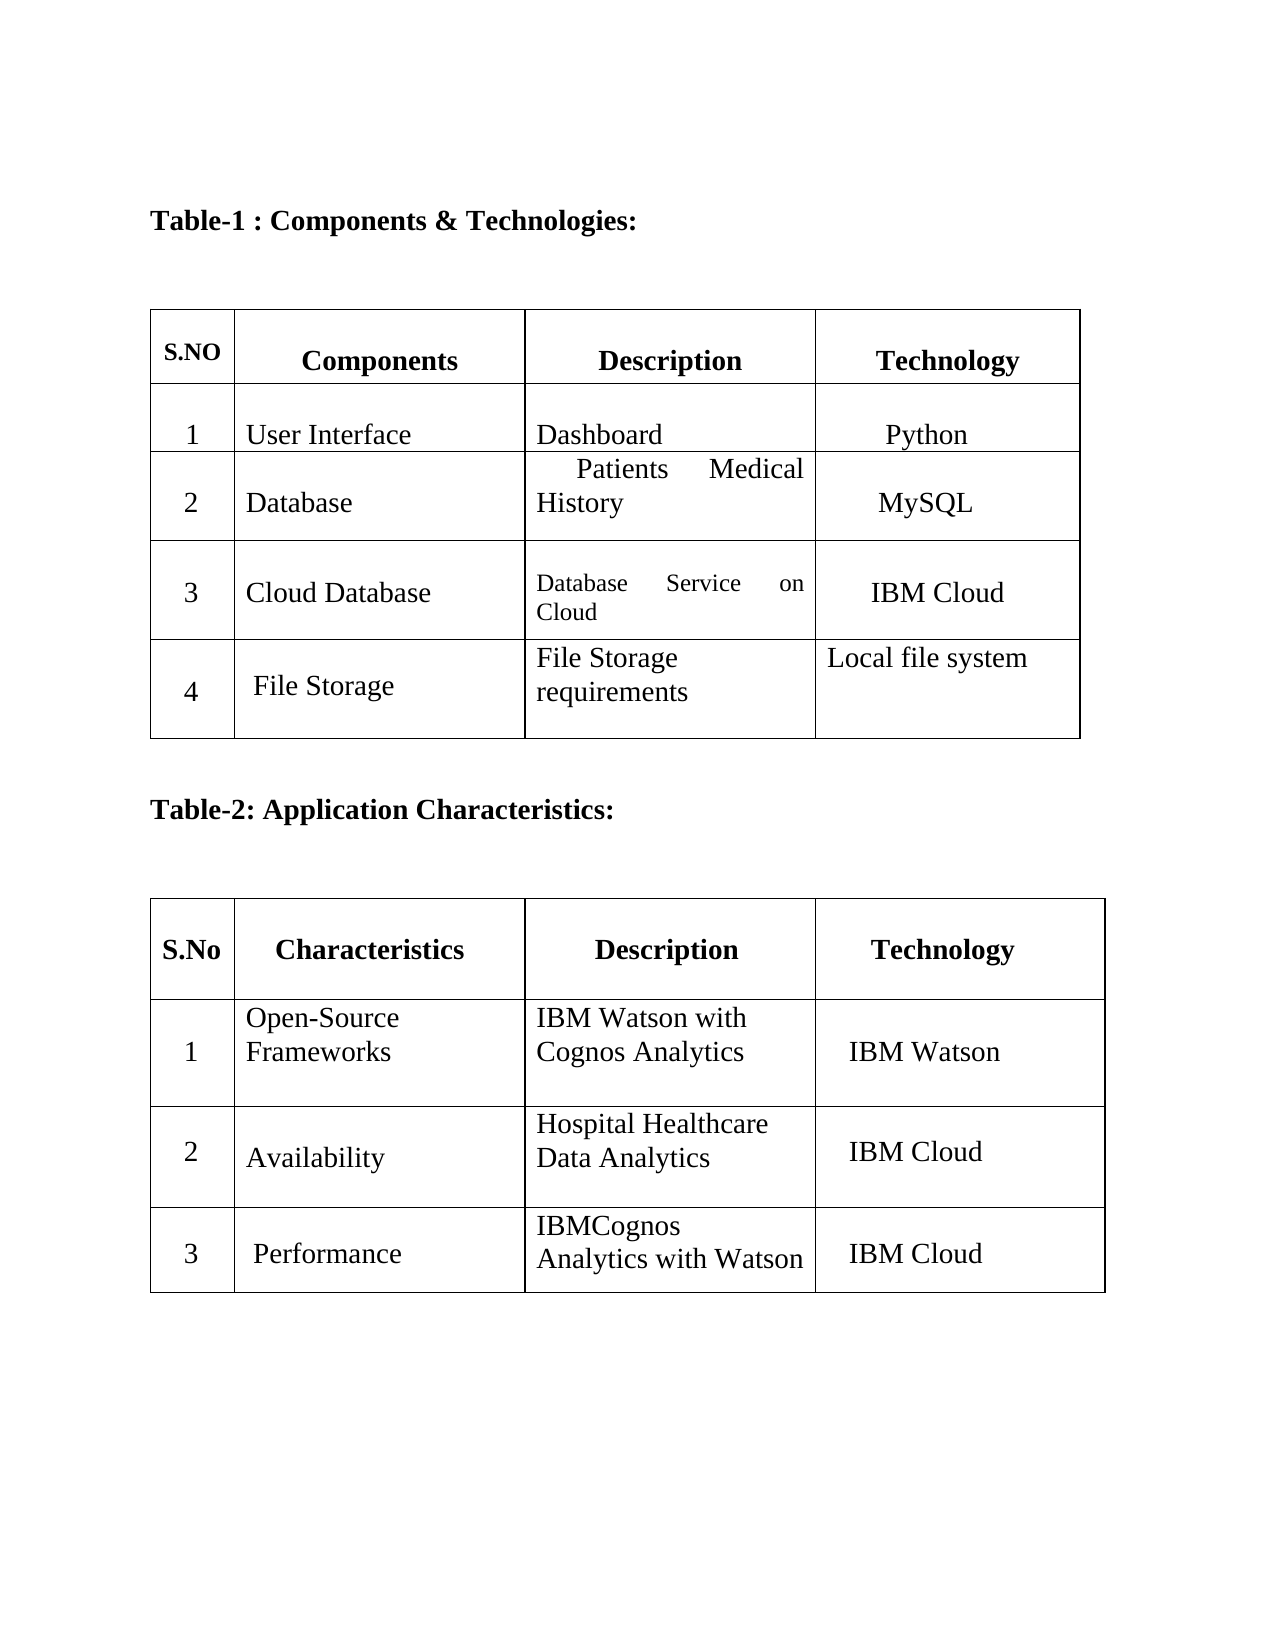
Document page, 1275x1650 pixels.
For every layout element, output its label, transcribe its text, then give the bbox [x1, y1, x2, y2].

table_cell Availability [235, 1107, 524, 1207]
table_cell Hospital Healthcare Data Analytics [526, 1107, 815, 1207]
table_cell 1 [151, 1000, 234, 1106]
text Table-2: Application Characteristics: [150, 792, 1125, 826]
table_cell 4 [151, 640, 234, 738]
table_cell 3 [151, 1208, 234, 1292]
table_cell Open-Source Frameworks [235, 1000, 524, 1106]
table_cell 2 [151, 452, 234, 540]
table_cell IBM Cloud [816, 541, 1079, 639]
table_header Description [526, 899, 815, 999]
table_cell File Storage [235, 640, 524, 738]
table_cell Dashboard [526, 384, 815, 451]
table_cell IBMCognos Analytics with Watson [526, 1208, 815, 1292]
table_cell Local file system [816, 640, 1079, 738]
table_cell Patients Medical History [526, 452, 815, 540]
table_cell 1 [151, 384, 234, 451]
table_cell 3 [151, 541, 234, 639]
table_header S.No [151, 899, 234, 999]
table_cell Python [816, 384, 1079, 451]
table_cell IBM Cloud [816, 1107, 1104, 1207]
table_header Characteristics [235, 899, 524, 999]
table_header Description [526, 310, 815, 382]
table_header Technology [816, 310, 1079, 382]
table_cell User Interface [235, 384, 524, 451]
table_cell IBM Watson with Cognos Analytics [526, 1000, 815, 1106]
text Table-1 : Components & Technologies: [150, 203, 1125, 236]
table_cell MySQL [816, 452, 1079, 540]
table_cell Performance [235, 1208, 524, 1292]
table_cell File Storage requirements [526, 640, 815, 738]
table_cell Database Service on Cloud [526, 541, 815, 639]
table_cell IBM Watson [816, 1000, 1104, 1106]
table_cell IBM Cloud [816, 1208, 1104, 1292]
table_header Components [235, 310, 524, 382]
table_header Technology [816, 899, 1104, 999]
table_cell Cloud Database [235, 541, 524, 639]
table_header S.NO [151, 310, 234, 382]
table_cell Database [235, 452, 524, 540]
table_cell 2 [151, 1107, 234, 1207]
